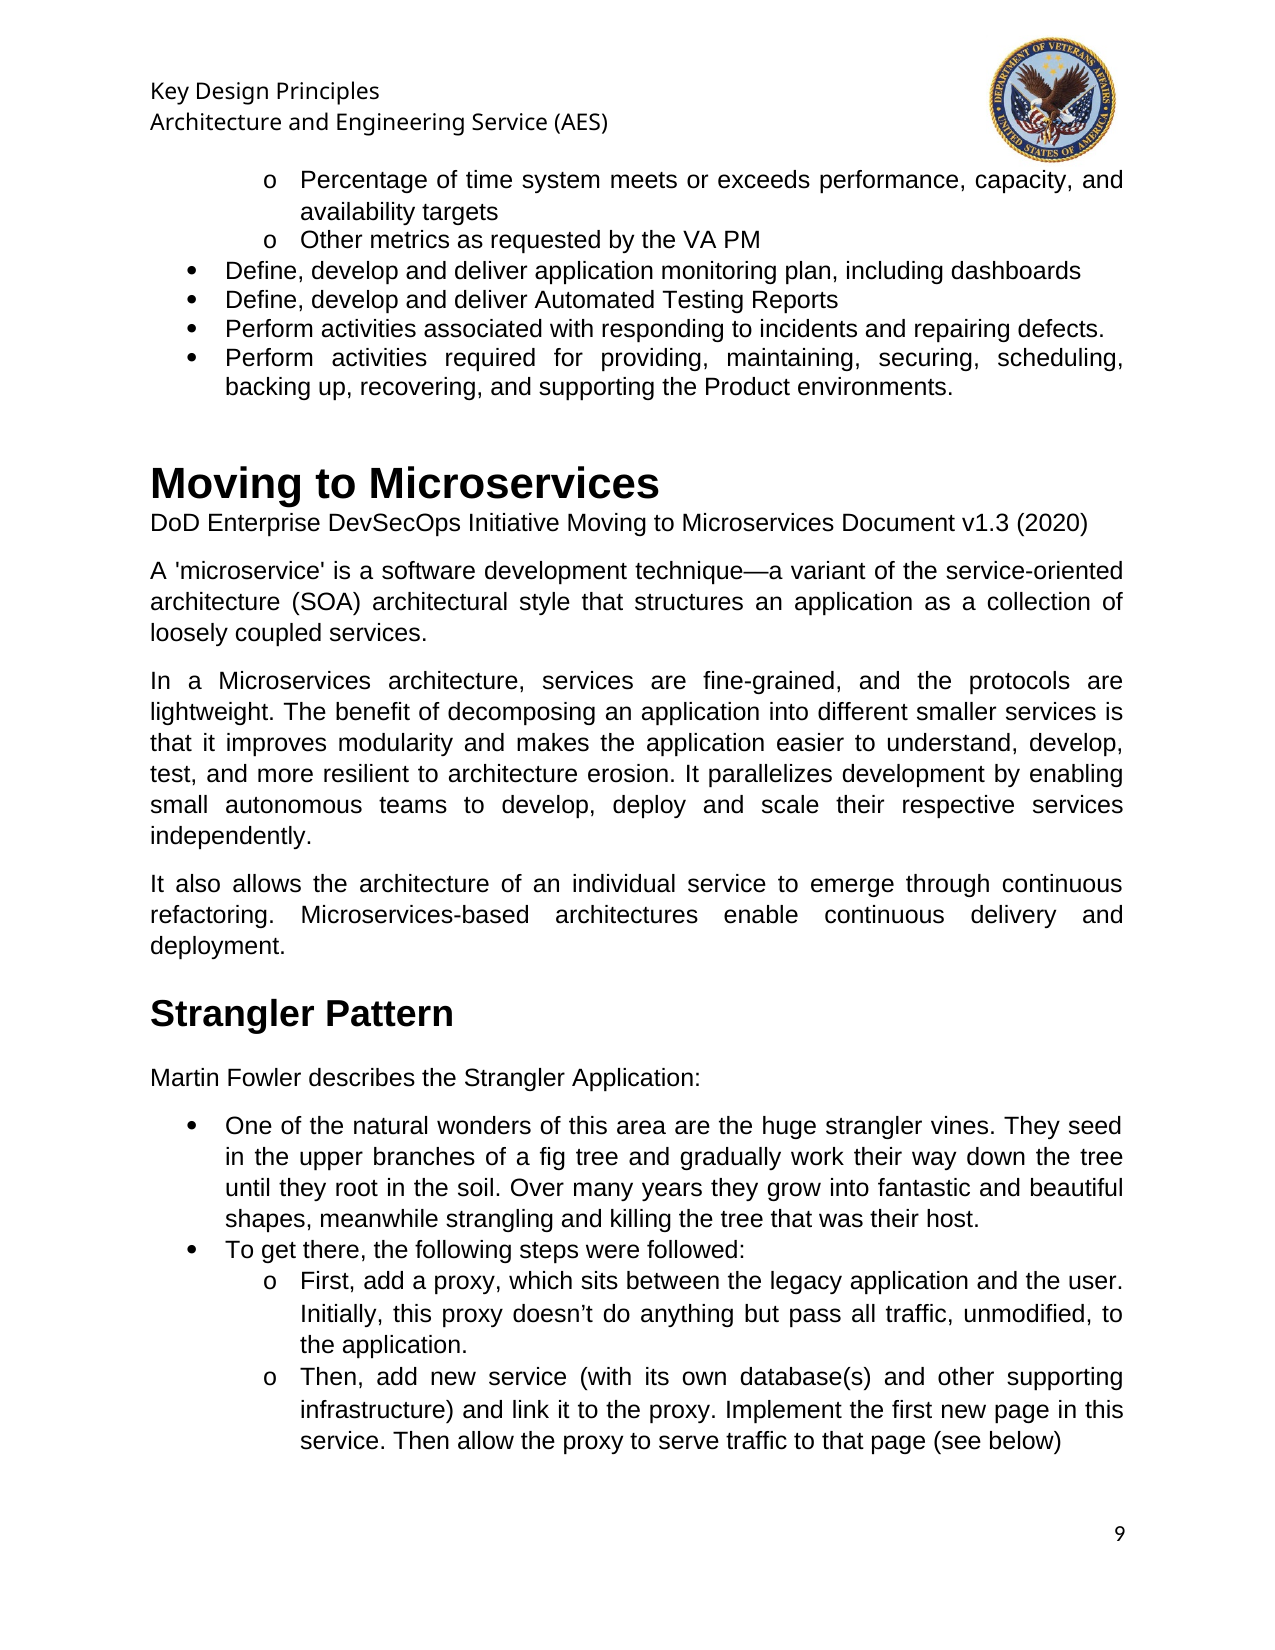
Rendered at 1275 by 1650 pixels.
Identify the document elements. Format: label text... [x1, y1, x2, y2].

list Perform activities associated with responding to incidents and repairing defects. [187, 314, 1125, 343]
text A 'microservice' is a software development technique—a variant of the service-oriented architecture (SOA) architectural style that structures an application as a collection of loosely coupled services. [150, 556, 1125, 647]
text Martin Fowler describes the Strangler Application: [150, 1063, 1125, 1092]
text DoD Enterprise DevSecOps Initiative Moving to Microservices Document v1.3 (2020) [150, 508, 1125, 537]
text It also allows the architecture of an individual service to emerge through continuous refactoring. Microservices-based architectures enable continuous delivery and deployment. [150, 868, 1125, 959]
list First, add a proxy, which sits between the legacy application and the user. Initially, this proxy doesn’t do anything but pass all traffic, unmodified, to the application. [262, 1266, 1125, 1359]
text In a Microservices architecture, services are fine-grained, and the protocols are lightweight. The benefit of decomposing an application into different smaller services is that it improves modularity and makes the application easier to understand, develop, test, and more resilient to architecture erosion. It parallelizes development by enabling small autonomous teams to develop, deploy and scale their respective services independently. [150, 666, 1125, 849]
list Percentage of time system meets or exceeds performance, capacity, and availability targets [262, 166, 1125, 225]
list Perform activities required for providing, maintaining, securing, scheduling, backing up, recovering, and supporting the Product environments. [187, 343, 1125, 400]
text Moving to Microservices [150, 458, 1125, 508]
list To get there, the following steps were followed: [187, 1235, 1125, 1264]
list Then, add new service (with its own database(s) and other supporting infrastructure) and link it to the proxy. Implement the first new page in this service. Then allow the proxy to serve traffic to that page (see below) [262, 1362, 1125, 1454]
list One of the natural wonders of this area are the huge strangler vines. They seed in the upper branches of a fig tree and gradually work their way down the tree until they root in the soil. Over many years they grow into fantastic and beautiful shapes, meanwhile strangling and killing the tree that was their host. [187, 1111, 1125, 1233]
list Define, develop and deliver Automated Testing Reports [187, 285, 1125, 314]
list Define, develop and deliver application monitoring plan, including dashboards [187, 256, 1125, 285]
list Other metrics as requested by the VA PM [262, 225, 1125, 256]
subtitle Strangler Pattern [150, 991, 1125, 1034]
picture [986, 35, 1118, 166]
